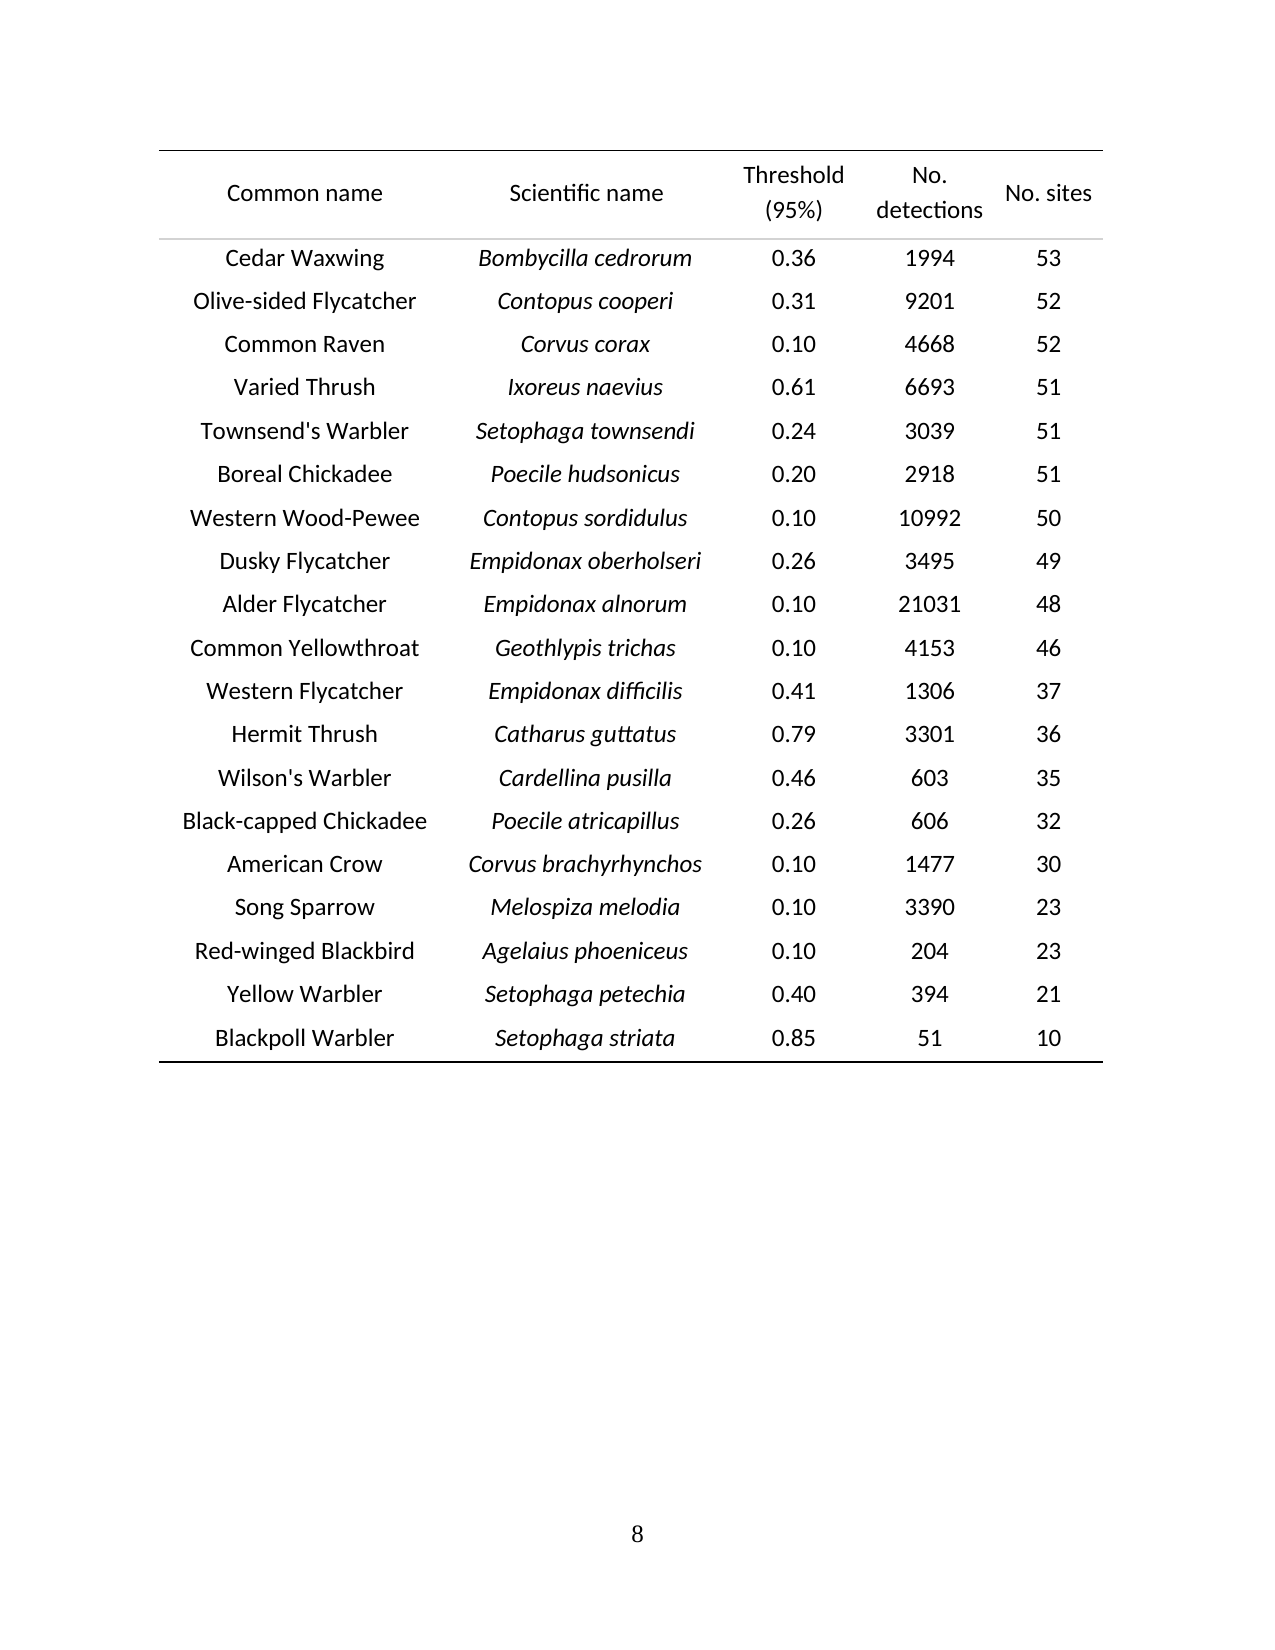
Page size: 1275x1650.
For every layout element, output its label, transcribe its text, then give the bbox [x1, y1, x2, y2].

table_cell 3039 [865, 411, 994, 454]
table_cell 53 [994, 240, 1103, 281]
table_cell American Crow [159, 845, 451, 887]
table_cell 48 [994, 584, 1103, 628]
table_cell Bombycilla cedrorum [451, 240, 722, 281]
table_cell 1994 [865, 240, 994, 281]
table_cell 0.46 [722, 758, 865, 801]
table_cell Contopus sordidulus [451, 498, 722, 541]
table_cell Melospiza melodia [451, 887, 722, 931]
table_cell 0.61 [722, 367, 865, 411]
table_header No. sites [994, 151, 1103, 237]
table_cell Geothlypis trichas [451, 628, 722, 671]
table_cell 30 [994, 845, 1103, 887]
table_cell Poecile hudsonicus [451, 454, 722, 498]
table_cell 9201 [865, 281, 994, 324]
table_cell 51 [994, 411, 1103, 454]
table_cell Ixoreus naevius [451, 367, 722, 411]
table_cell Boreal Chickadee [159, 454, 451, 498]
table_cell 51 [865, 1018, 994, 1061]
table_cell 51 [994, 454, 1103, 498]
table_cell 0.10 [722, 628, 865, 671]
table_cell Agelaius phoeniceus [451, 931, 722, 974]
table_cell Cedar Waxwing [159, 240, 451, 281]
table_cell 0.79 [722, 714, 865, 757]
table_cell Setophaga striata [451, 1018, 722, 1061]
table_cell Common Yellowthroat [159, 628, 451, 671]
table_cell 10992 [865, 498, 994, 541]
table_cell 21 [994, 974, 1103, 1018]
table_cell 35 [994, 758, 1103, 801]
table_cell 0.85 [722, 1018, 865, 1061]
table_cell Common Raven [159, 325, 451, 367]
table_cell Wilson's Warbler [159, 758, 451, 801]
table_cell Western Flycatcher [159, 671, 451, 714]
table_cell Corvus corax [451, 325, 722, 367]
table_cell Varied Thrush [159, 367, 451, 411]
table_cell 0.10 [722, 325, 865, 367]
table_cell 0.31 [722, 281, 865, 324]
table_cell Western Wood-Pewee [159, 498, 451, 541]
table_cell 606 [865, 801, 994, 844]
table_cell 0.40 [722, 974, 865, 1018]
table_cell 0.36 [722, 240, 865, 281]
table_cell Townsend's Warbler [159, 411, 451, 454]
table_cell 0.24 [722, 411, 865, 454]
table_header No. detections [865, 151, 994, 237]
table_cell Olive-sided Flycatcher [159, 281, 451, 324]
table_cell 0.20 [722, 454, 865, 498]
table_cell 0.10 [722, 498, 865, 541]
table_header Common name [159, 151, 451, 237]
table_cell 23 [994, 931, 1103, 974]
table_cell 37 [994, 671, 1103, 714]
table_cell 52 [994, 281, 1103, 324]
table_cell 4668 [865, 325, 994, 367]
table_cell 0.10 [722, 931, 865, 974]
table_cell Alder Flycatcher [159, 584, 451, 628]
table_cell Red-winged Blackbird [159, 931, 451, 974]
table_cell 3390 [865, 887, 994, 931]
table_cell 4153 [865, 628, 994, 671]
table_cell Blackpoll Warbler [159, 1018, 451, 1061]
table_cell Setophaga townsendi [451, 411, 722, 454]
table_cell 0.10 [722, 845, 865, 887]
table_cell Corvus brachyrhynchos [451, 845, 722, 887]
table_cell Yellow Warbler [159, 974, 451, 1018]
table_cell Empidonax difficilis [451, 671, 722, 714]
table_cell 3495 [865, 541, 994, 584]
table_cell 6693 [865, 367, 994, 411]
table_cell Catharus guttatus [451, 714, 722, 757]
table_cell Hermit Thrush [159, 714, 451, 757]
table_header Threshold (95%) [722, 151, 865, 237]
table_cell Setophaga petechia [451, 974, 722, 1018]
table_cell 21031 [865, 584, 994, 628]
table_cell 2918 [865, 454, 994, 498]
table_cell 51 [994, 367, 1103, 411]
table_cell 49 [994, 541, 1103, 584]
table_cell 603 [865, 758, 994, 801]
table_cell Empidonax alnorum [451, 584, 722, 628]
table_cell 0.26 [722, 801, 865, 844]
table_cell 0.10 [722, 887, 865, 931]
table_header Scientific name [451, 151, 722, 237]
table_cell 1477 [865, 845, 994, 887]
table_cell Empidonax oberholseri [451, 541, 722, 584]
table_cell Song Sparrow [159, 887, 451, 931]
table_cell 23 [994, 887, 1103, 931]
table_cell 0.26 [722, 541, 865, 584]
table_cell Black-capped Chickadee [159, 801, 451, 844]
table_cell 50 [994, 498, 1103, 541]
table_cell 32 [994, 801, 1103, 844]
table_cell 0.10 [722, 584, 865, 628]
table_cell 394 [865, 974, 994, 1018]
table_cell Contopus cooperi [451, 281, 722, 324]
table_cell 0.41 [722, 671, 865, 714]
table_cell Dusky Flycatcher [159, 541, 451, 584]
table_cell Poecile atricapillus [451, 801, 722, 844]
table_cell 52 [994, 325, 1103, 367]
table_cell 36 [994, 714, 1103, 757]
table_cell 3301 [865, 714, 994, 757]
table_cell 10 [994, 1018, 1103, 1061]
table_cell 204 [865, 931, 994, 974]
table_cell 1306 [865, 671, 994, 714]
table_cell Cardellina pusilla [451, 758, 722, 801]
table_cell 46 [994, 628, 1103, 671]
